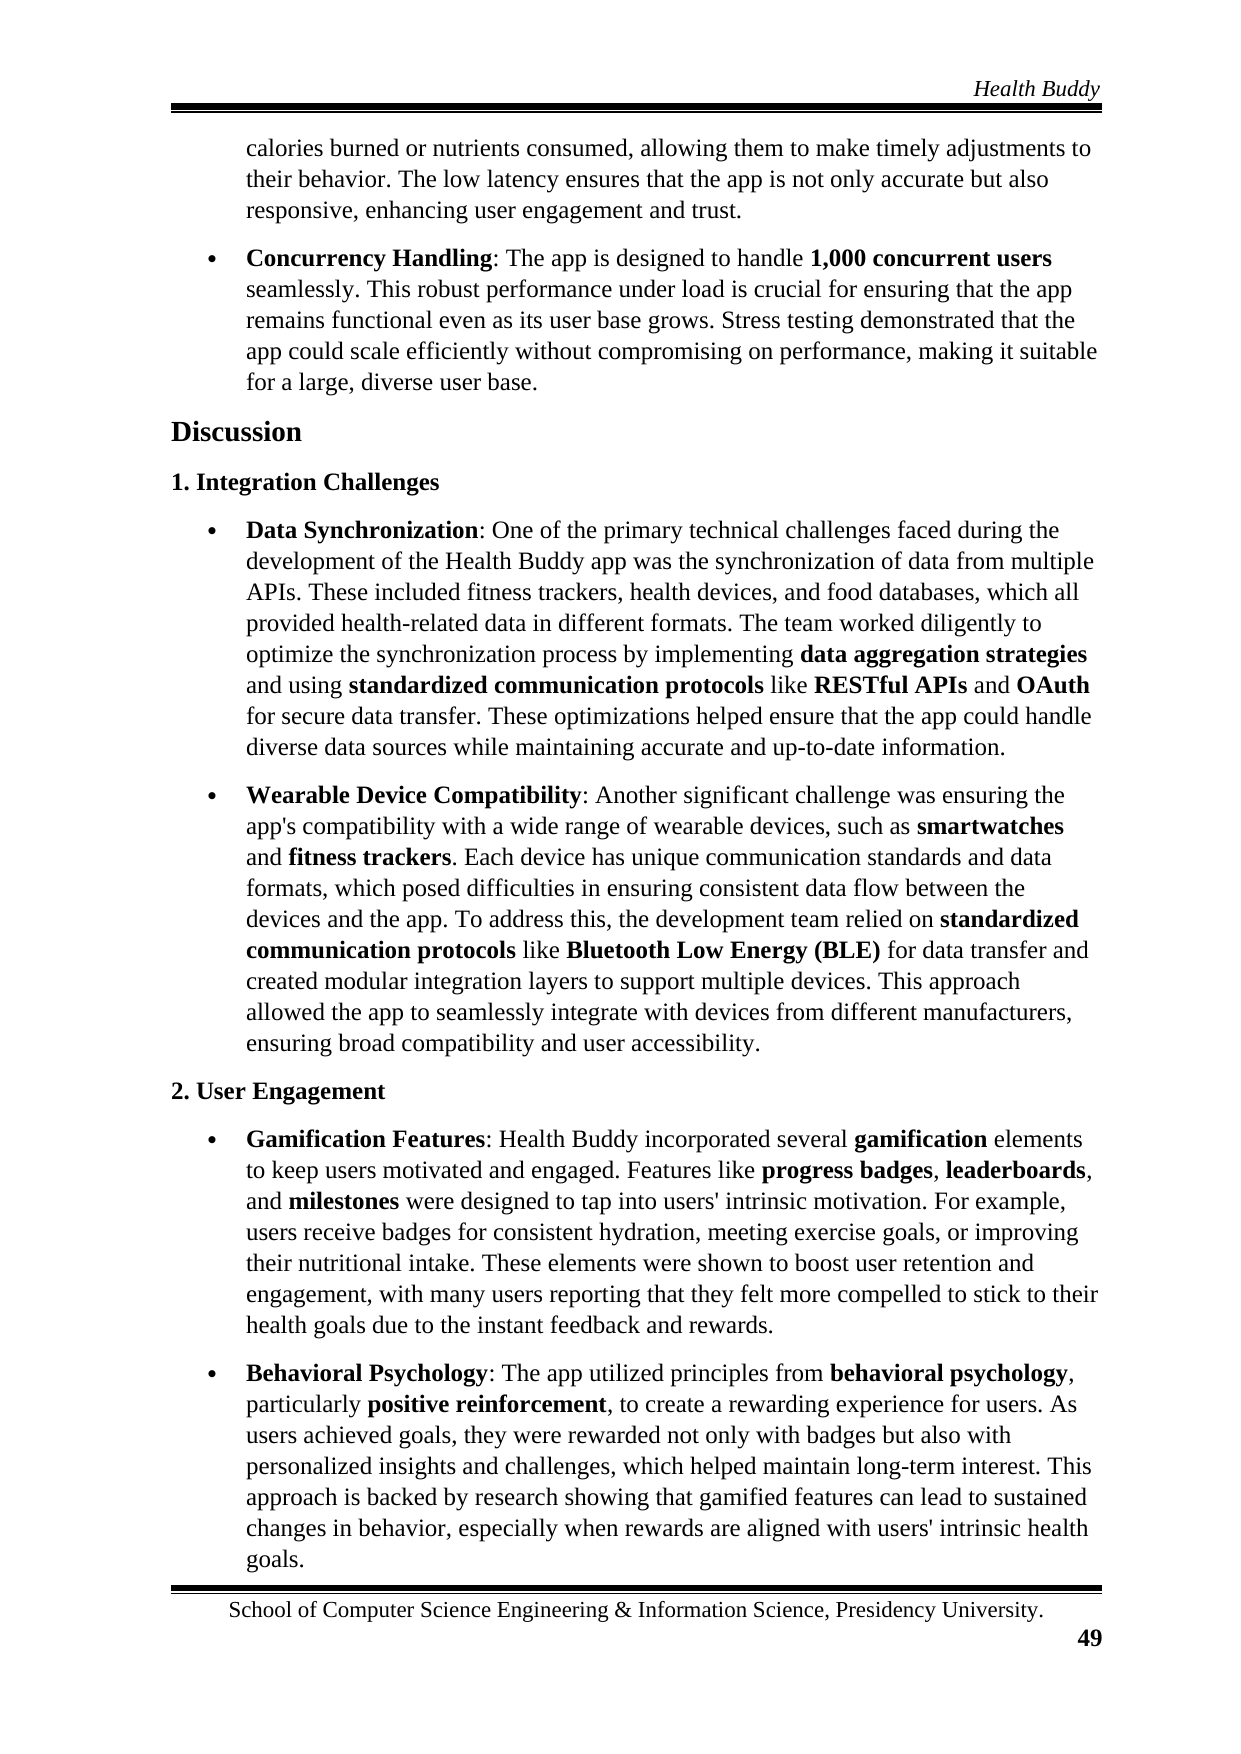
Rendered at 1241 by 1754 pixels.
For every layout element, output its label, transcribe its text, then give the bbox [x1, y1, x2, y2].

text 1. Integration Challenges [171, 467, 1102, 496]
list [208, 133, 1102, 224]
list Concurrency Handling: The app is designed to handle 1,000 concurrent users seamlessly. This robust performance under load is crucial for ensuring that the app remains functional even as its user base grows. Stress testing demonstrated that the app could scale efficiently without compromising on performance, making it suitable for a large, diverse user base. [208, 243, 1102, 396]
list Data Synchronization: One of the primary technical challenges faced during the development of the Health Buddy app was the synchronization of data from multiple APIs. These included fitness trackers, health devices, and food databases, which all provided health-related data in different formats. The team worked diligently to optimize the synchronization process by implementing data aggregation strategies and using standardized communication protocols like RESTful APIs and OAuth for secure data transfer. These optimizations helped ensure that the app could handle diverse data sources while maintaining accurate and up-to-date information. [208, 515, 1102, 761]
text 2. User Engagement [171, 1076, 1102, 1105]
list Gamification Features: Health Buddy incorporated several gamification elements to keep users motivated and engaged. Features like progress badges, leaderboards, and milestones were designed to tap into users' intrinsic motivation. For example, users receive badges for consistent hydration, meeting exercise goals, or improving their nutritional intake. These elements were shown to boost user retention and engagement, with many users reporting that they felt more compelled to stick to their health goals due to the instant feedback and rewards. [208, 1124, 1102, 1339]
list Behavioral Psychology: The app utilized principles from behavioral psychology, particularly positive reinforcement, to create a rewarding experience for users. As users achieved goals, they were rewarded not only with badges but also with personalized insights and challenges, which helped maintain long-term interest. This approach is backed by research showing that gamified features can lead to sustained changes in behavior, especially when rewards are aligned with users' intrinsic health goals. [208, 1358, 1102, 1573]
list Wearable Device Compatibility: Another significant challenge was ensuring the app's compatibility with a wide range of wearable devices, such as smartwatches and fitness trackers. Each device has unique communication standards and data formats, which posed difficulties in ensuring consistent data flow between the devices and the app. To address this, the development team relied on standardized communication protocols like Bluetooth Low Energy (BLE) for data transfer and created modular integration layers to support multiple devices. This approach allowed the app to seamlessly integrate with devices from different manufacturers, ensuring broad compatibility and user accessibility. [208, 780, 1102, 1057]
text Discussion [171, 414, 1102, 448]
